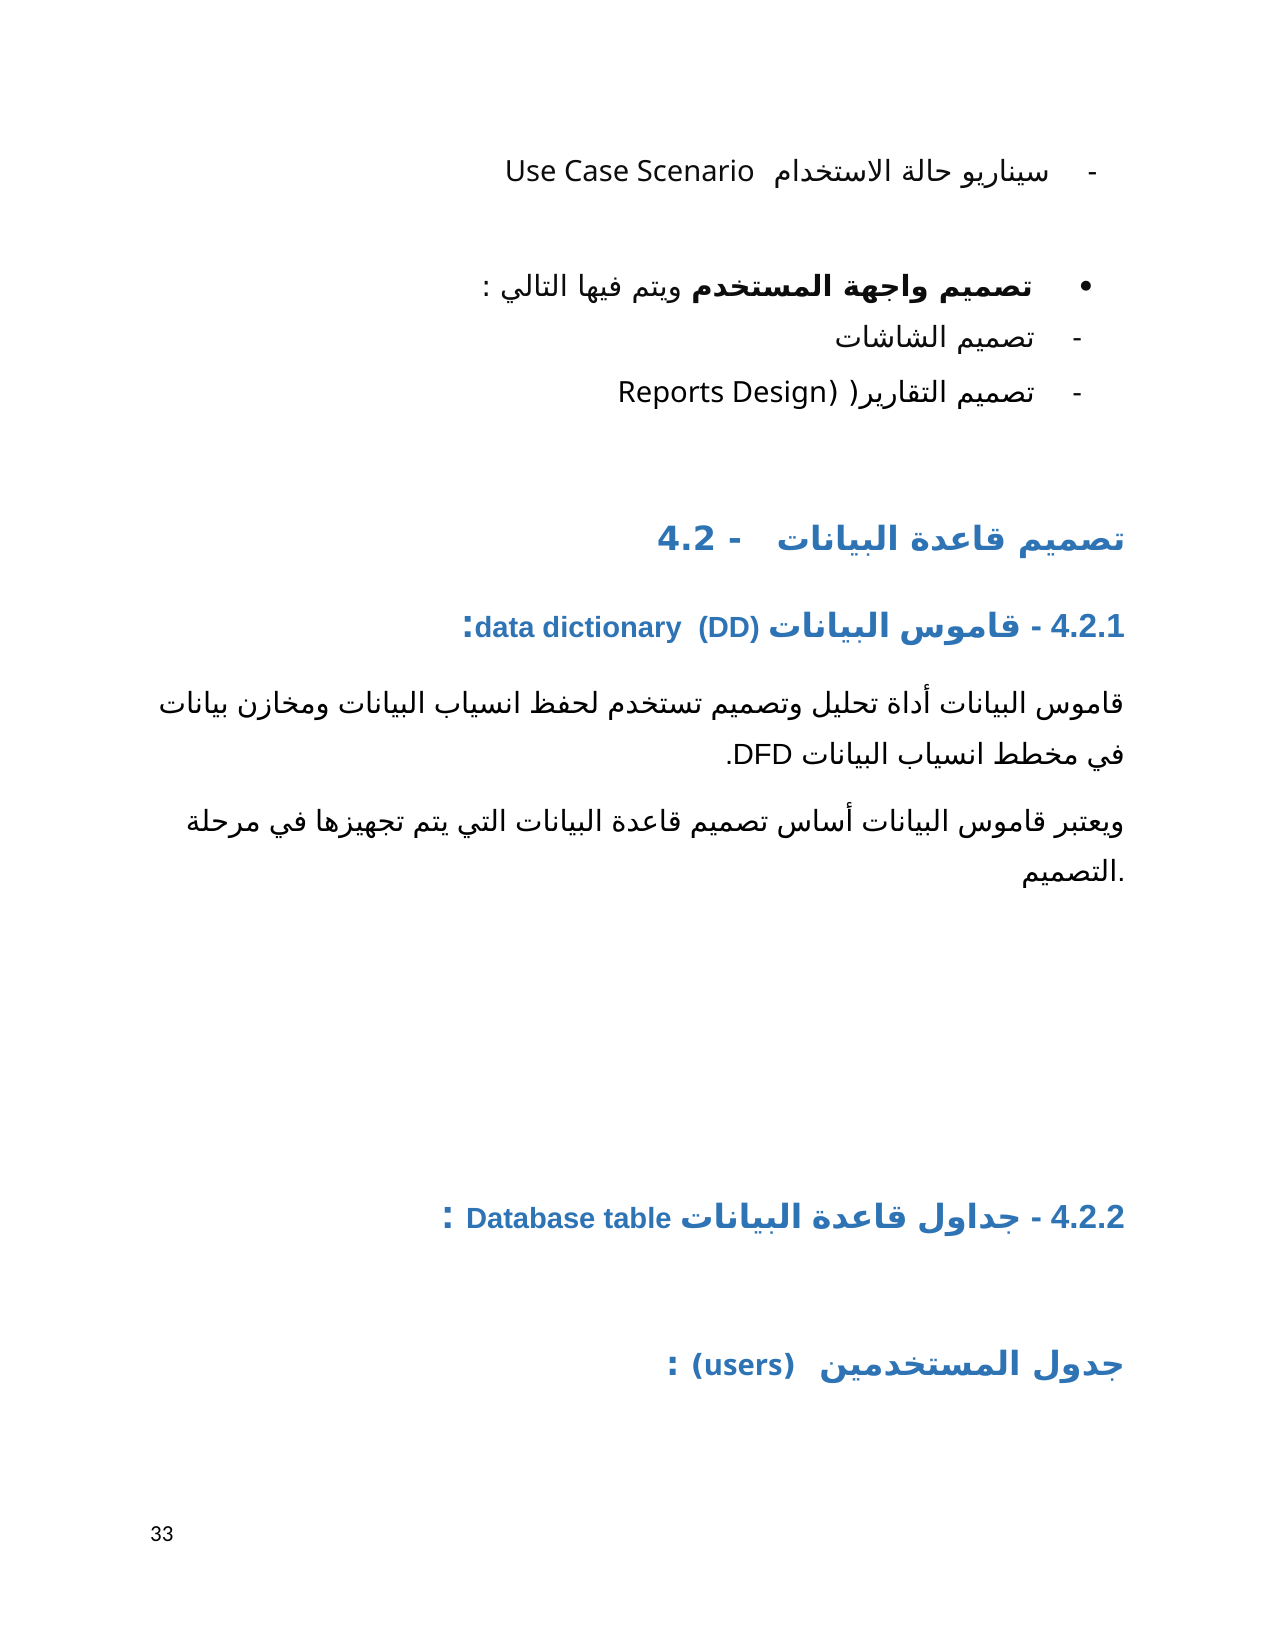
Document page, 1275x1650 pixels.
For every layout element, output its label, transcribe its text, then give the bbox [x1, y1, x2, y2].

text ويعتبر قاموس البيانات أساس تصميم قاعدة البيانات التي يتم تجهيزها في مرحلة التصميم. [150, 804, 1125, 888]
list تصميم التقارير( (Reports Design [150, 371, 1072, 411]
text جدول المستخدمين (users) : [150, 1344, 1125, 1384]
list تصميم واجهة المستخدم ويتم فيها التالي : [150, 269, 1081, 303]
text تصميم قاعدة البيانات - 4.2 [150, 520, 1125, 558]
text قاموس البيانات أداة تحليل وتصميم تستخدم لحفظ انسياب البيانات ومخازن بيانات في مخطط انسياب البيانات DFD. [150, 686, 1125, 770]
text 4.2.1 - قاموس البيانات (DD) data dictionary: [150, 598, 1125, 646]
text 4.2.2 - جداول قاعدة البيانات Database table : [150, 1189, 1125, 1237]
list سيناريو حالة الاستخدام Use Case Scenario [150, 150, 1087, 190]
list تصميم الشاشات [150, 320, 1072, 354]
